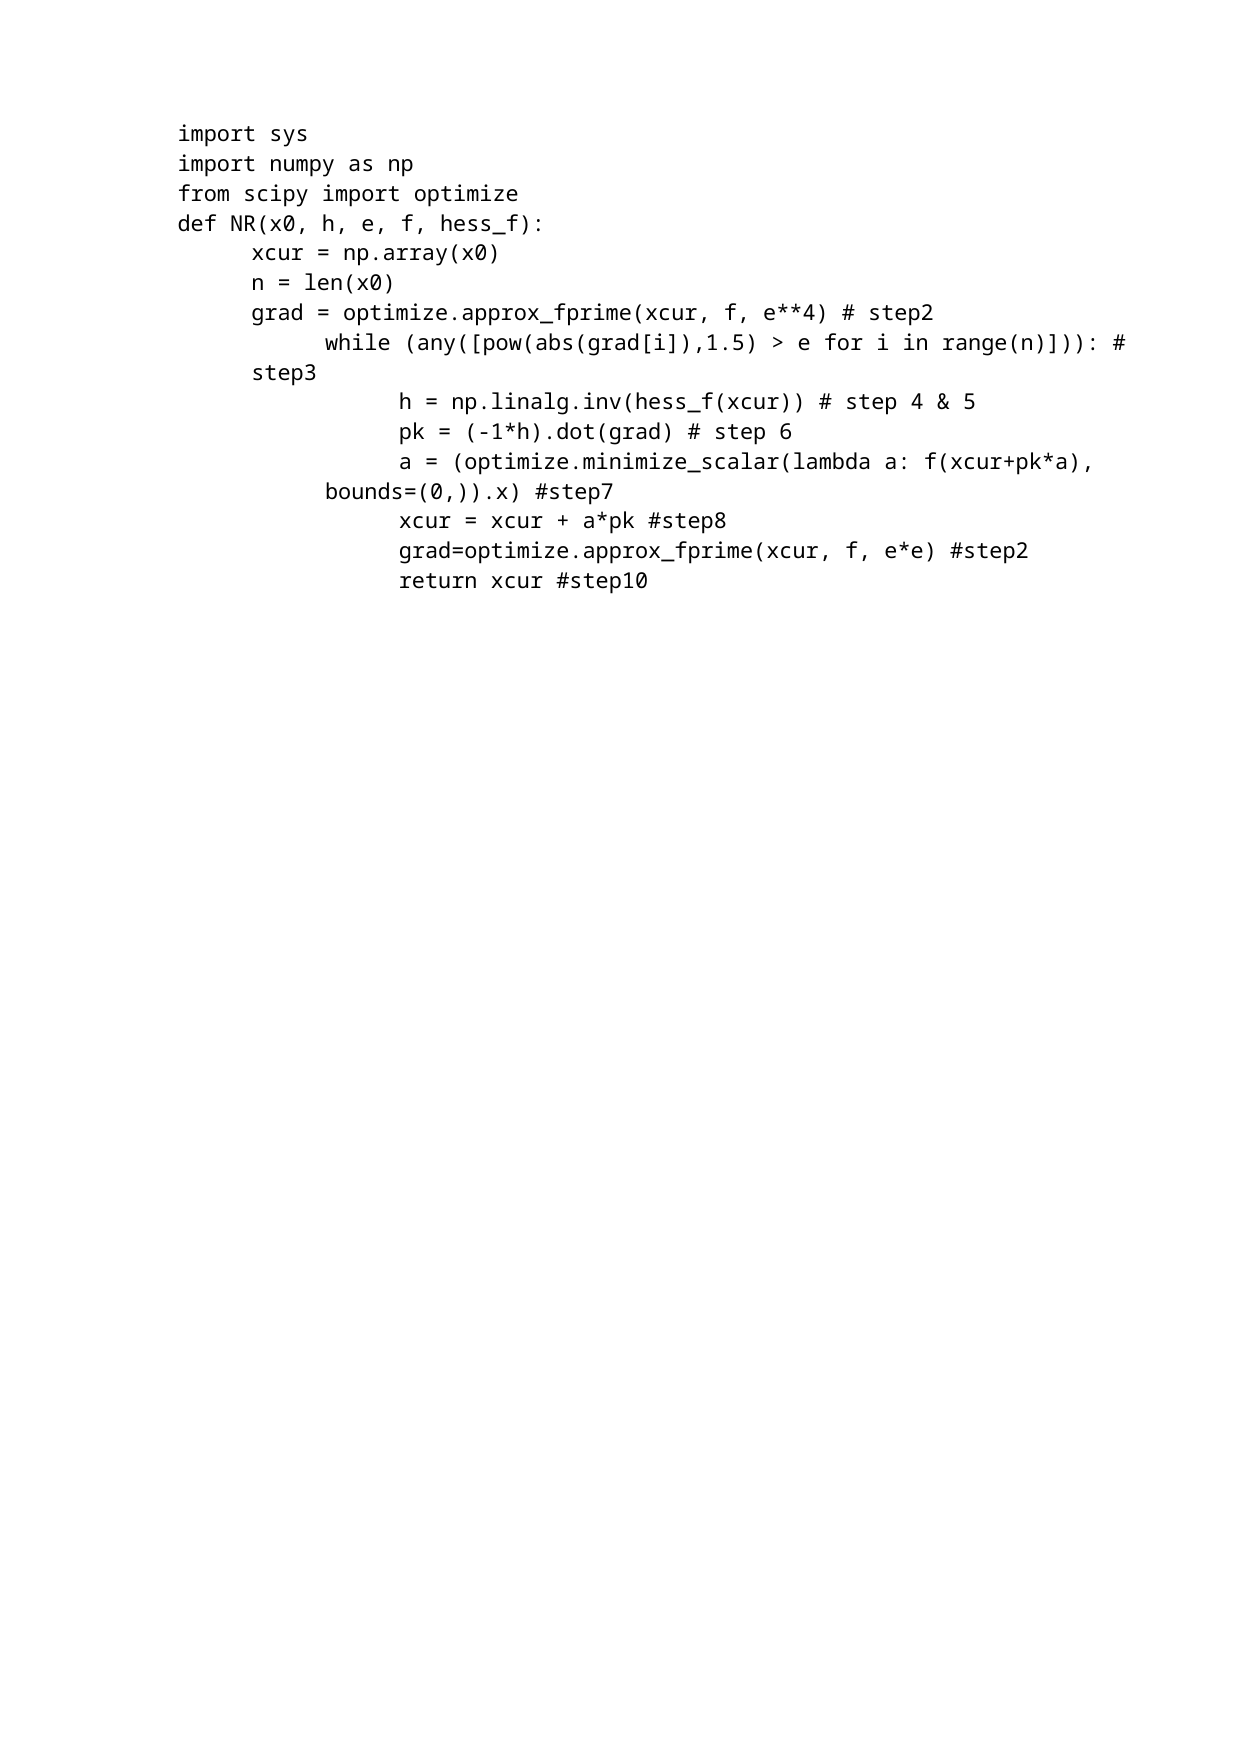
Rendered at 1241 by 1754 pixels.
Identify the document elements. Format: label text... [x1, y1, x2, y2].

text import sys [177, 118, 1152, 148]
text from scipy import optimize [177, 178, 1152, 207]
text grad=optimize.approx_fprime(xcur, f, e*e) #step2 [325, 535, 1152, 565]
text h = np.linalg.inv(hess_f(xcur)) # step 4 & 5 [325, 386, 1152, 416]
text while (any([pow(abs(grad[i]),1.5) > e for i in range(n)])): # step3 [251, 327, 1152, 386]
text def NR(x0, h, e, f, hess_f): [177, 207, 1152, 237]
text return xcur #step10 [325, 565, 1152, 595]
text xcur = xcur + a*pk #step8 [325, 505, 1152, 535]
text pk = (-1*h).dot(grad) # step 6 [325, 416, 1152, 446]
text grad = optimize.approx_fprime(xcur, f, e**4) # step2 [177, 297, 1152, 327]
text xcur = np.array(x0) [177, 237, 1152, 267]
text a = (optimize.minimize_scalar(lambda a: f(xcur+pk*a), bounds=(0,)).x) #step7 [325, 446, 1152, 505]
text import numpy as np [177, 148, 1152, 178]
text n = len(x0) [177, 267, 1152, 297]
